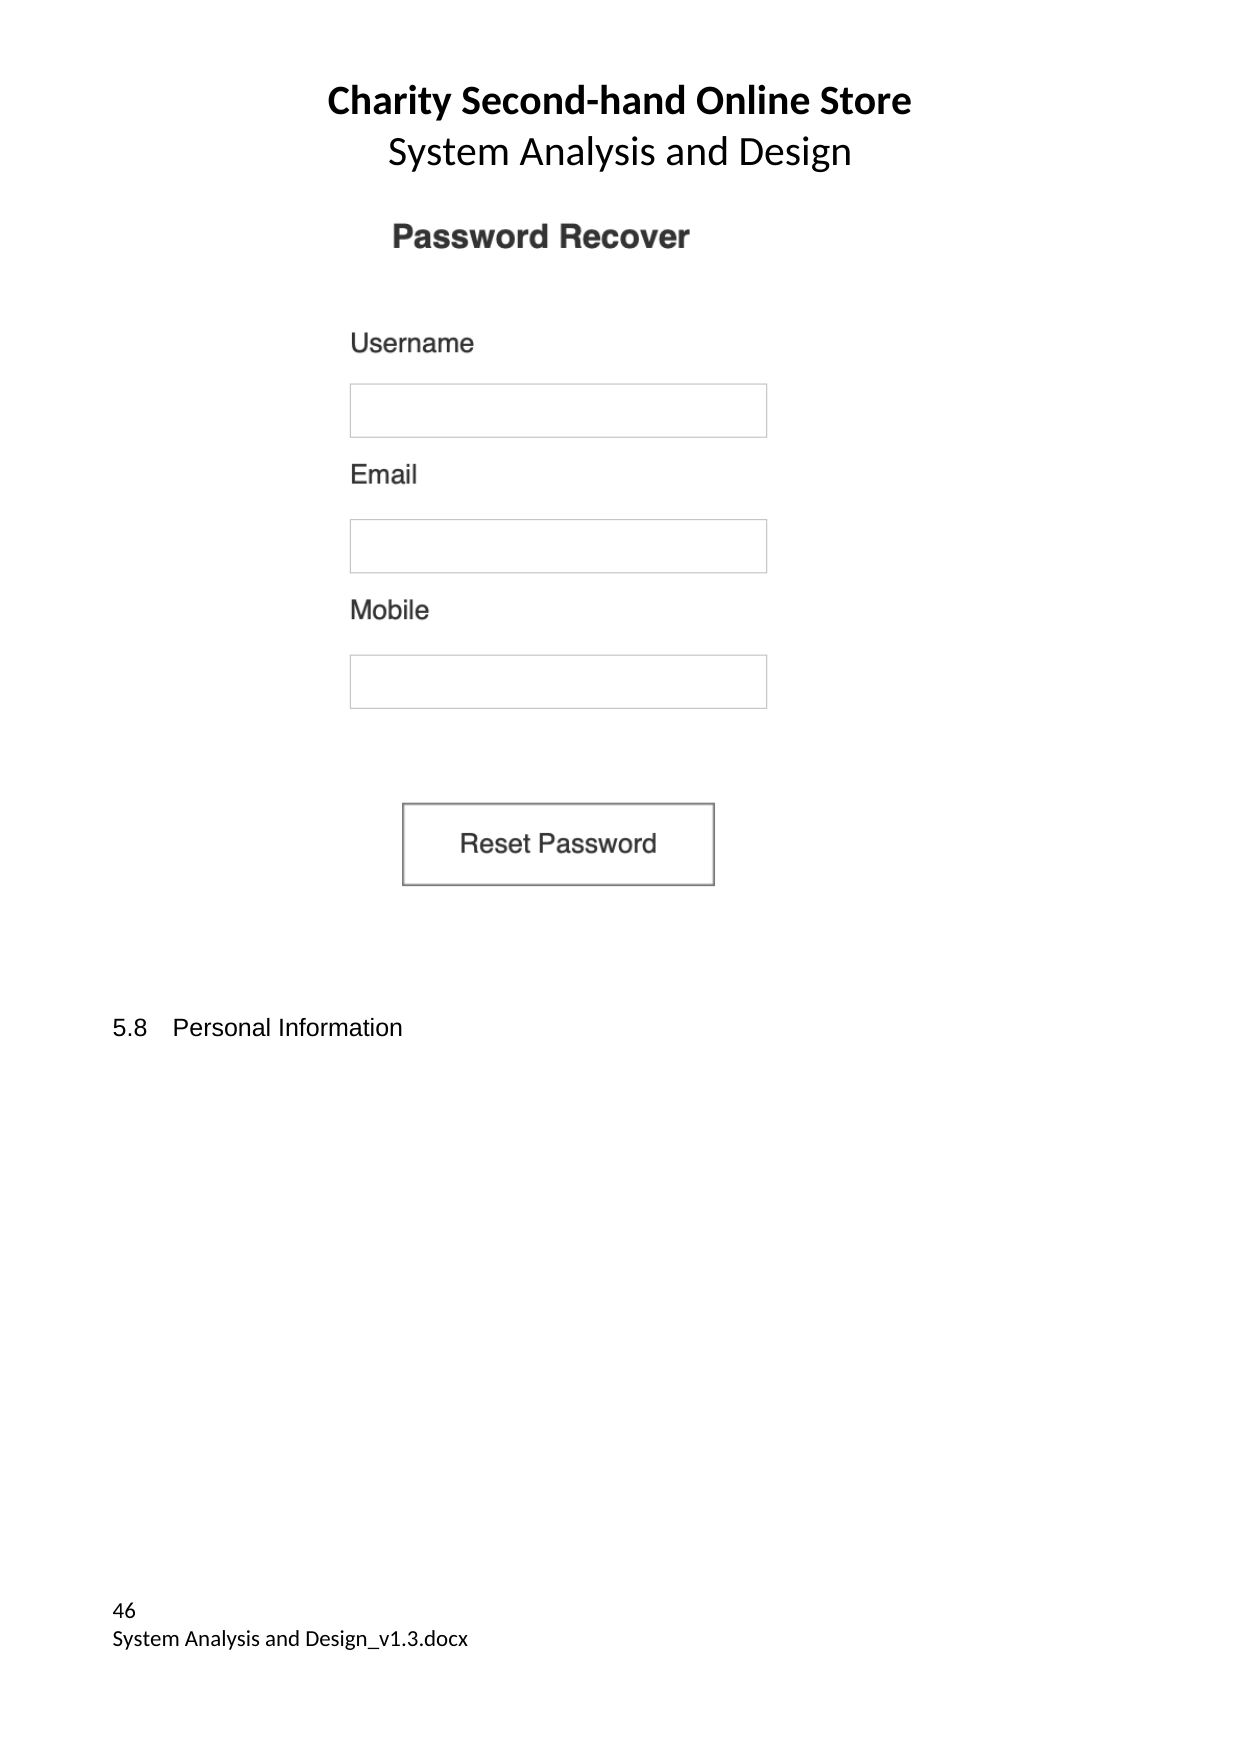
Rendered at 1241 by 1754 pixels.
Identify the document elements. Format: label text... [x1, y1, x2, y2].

picture [112, 175, 1050, 980]
subtitle Personal Information [112, 1013, 1128, 1041]
